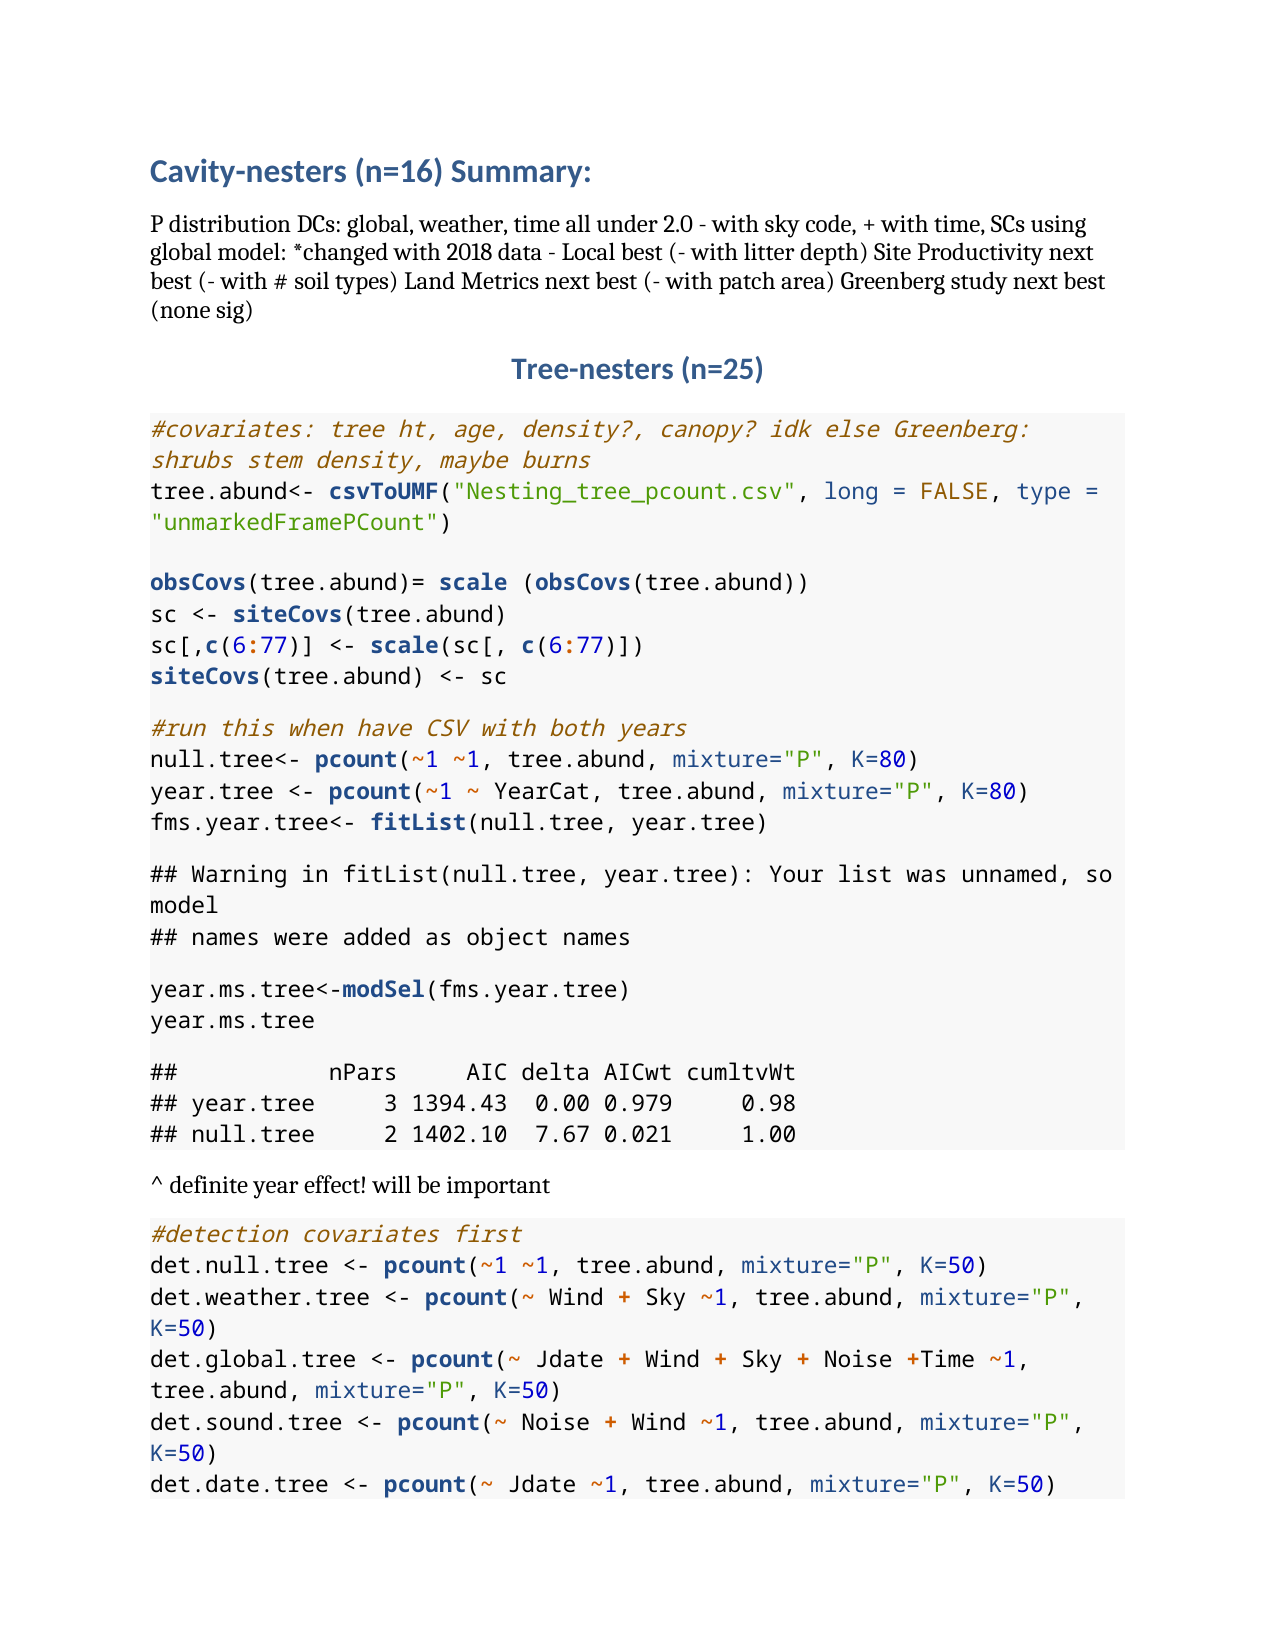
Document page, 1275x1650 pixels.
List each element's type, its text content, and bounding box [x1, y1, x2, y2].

text ## Warning in fitList(null.tree, year.tree): Your list was unnamed, so model ## names were added as object names [150, 858, 1125, 952]
text ## nPars AIC delta AICwt cumltvWt ## year.tree 3 1394.43 0.00 0.979 0.98 ## null.tree 2 1402.10 7.67 0.021 1.00 [150, 1056, 1125, 1150]
text ^ definite year effect! will be important [150, 1171, 1125, 1199]
text #covariates: tree ht, age, density?, canopy? idk else Greenberg: shrubs stem density, maybe burns tree.abund<- csvToUMF("Nesting_tree_pcount.csv", long = FALSE, type = "unmarkedFramePCount") obsCovs(tree.abund)= scale (obsCovs(tree.abund)) sc <- siteCovs(tree.abund) sc[,c(6:77)] <- scale(sc[, c(6:77)]) siteCovs(tree.abund) <- sc [150, 413, 1125, 691]
subtitle Tree-nesters (n=25) [150, 349, 1125, 388]
subtitle Cavity-nesters (n=16) Summary: [150, 150, 1125, 191]
text #run this when have CSV with both years null.tree<- pcount(~1 ~1, tree.abund, mixture="P", K=80) year.tree <- pcount(~1 ~ YearCat, tree.abund, mixture="P", K=80) fms.year.tree<- fitList(null.tree, year.tree) [150, 712, 1125, 837]
text year.ms.tree<-modSel(fms.year.tree) year.ms.tree [315, 973, 1125, 1035]
text P distribution DCs: global, weather, time all under 2.0 - with sky code, + with time, SCs using global model: *changed with 2018 data - Local best (- with litter depth) Site Productivity next best (- with # soil types) Land Metrics next best (- with patch area) Greenberg study next best (none sig) [150, 209, 1125, 324]
